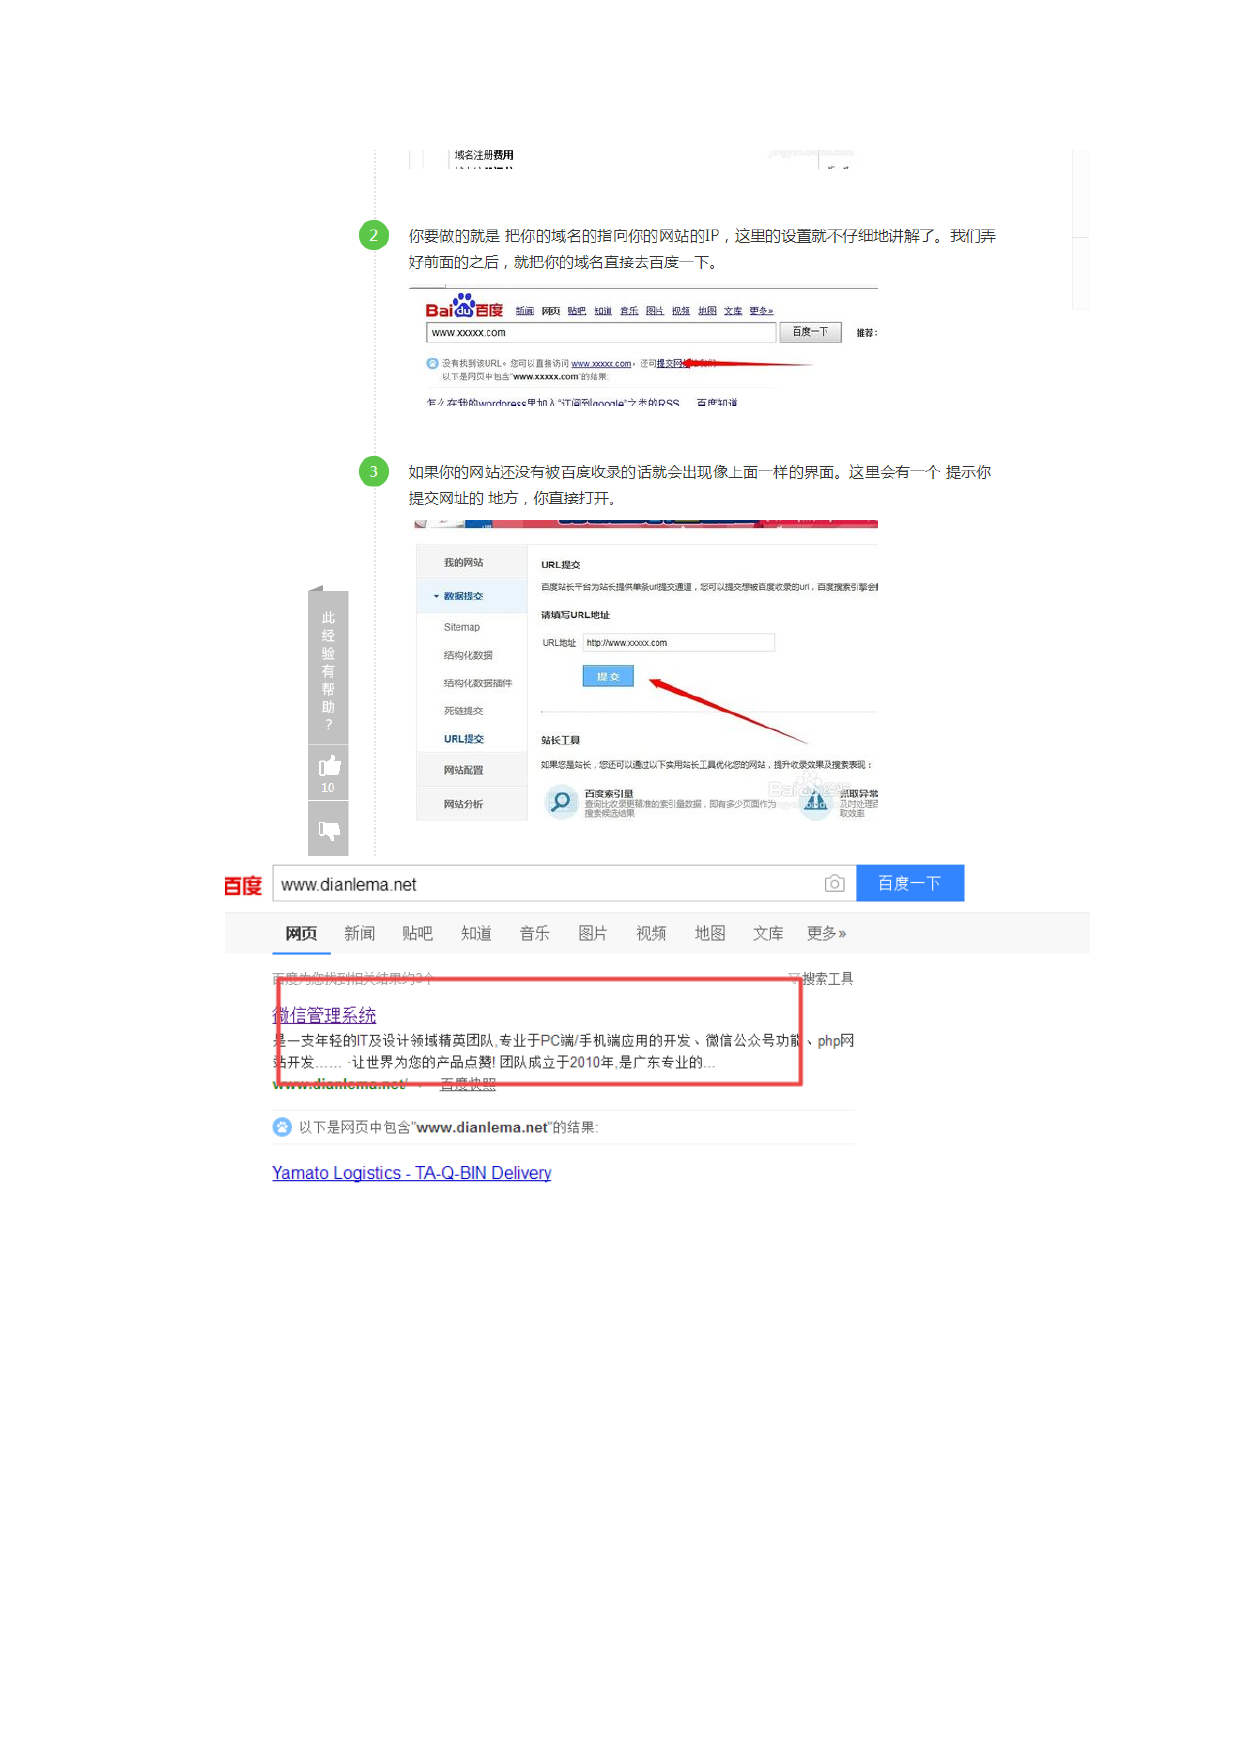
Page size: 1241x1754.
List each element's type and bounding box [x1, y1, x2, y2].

picture [225, 150, 1090, 1191]
